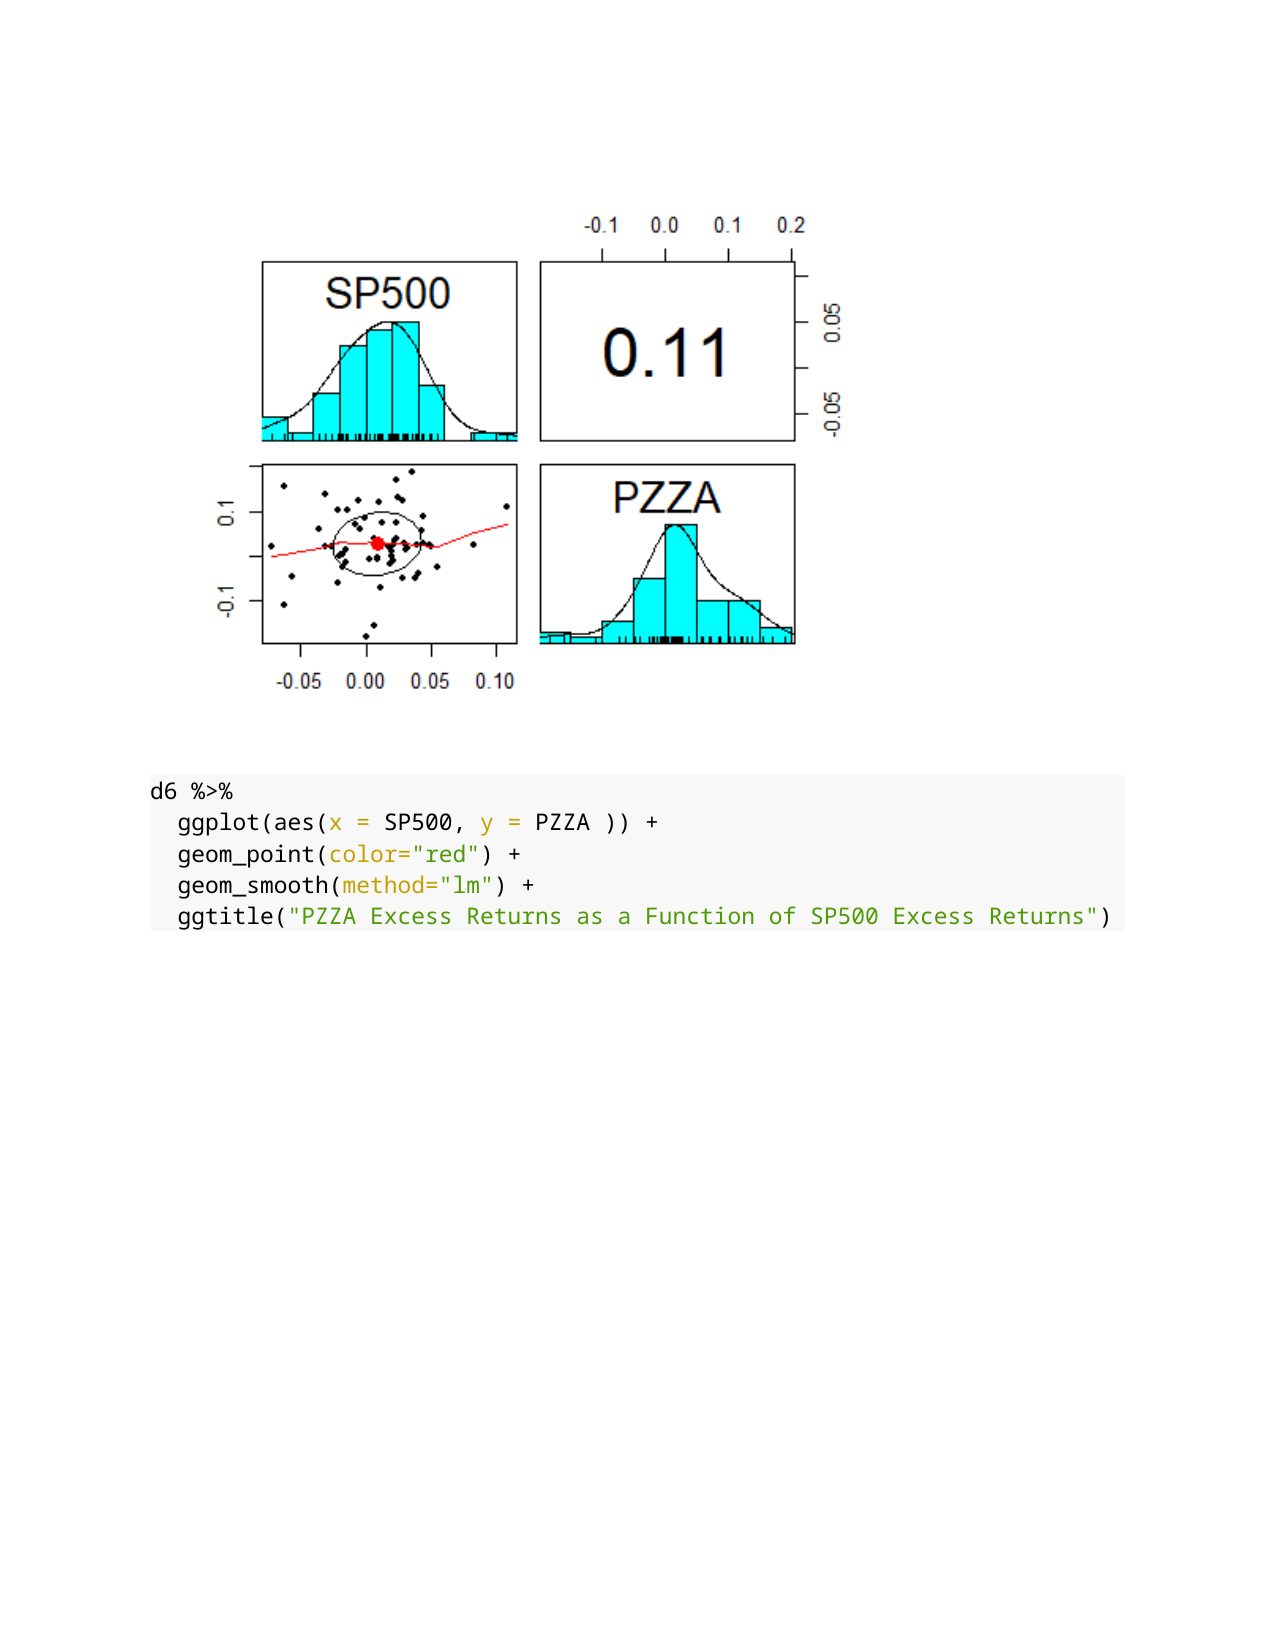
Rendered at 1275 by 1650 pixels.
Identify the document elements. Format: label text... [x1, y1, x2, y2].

picture [150, 150, 908, 757]
text d6 %>% ggplot(aes(x = SP500, y = PZZA )) + geom_point(color="red") + geom_smooth(method="lm") + ggtitle("PZZA Excess Returns as a Function of SP500 Excess Returns") [232, 775, 1125, 931]
